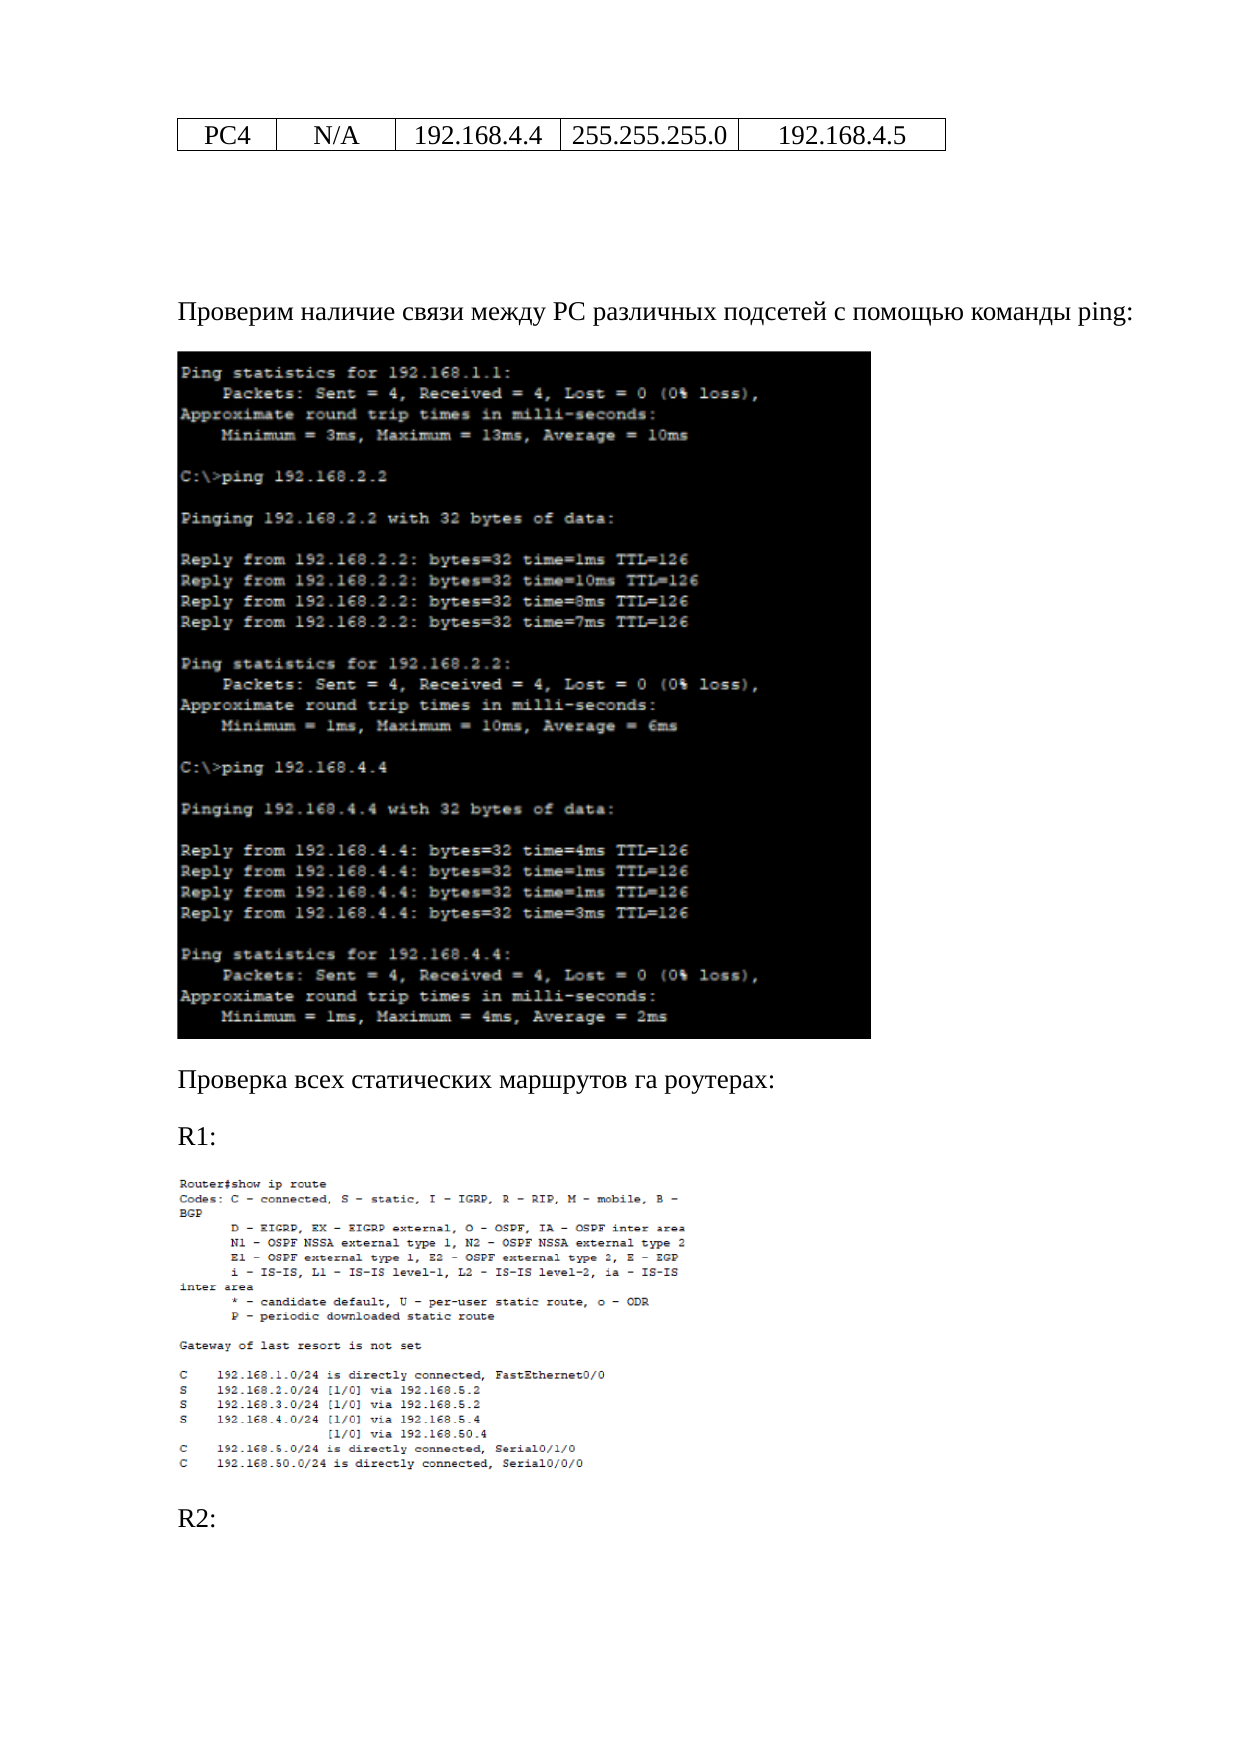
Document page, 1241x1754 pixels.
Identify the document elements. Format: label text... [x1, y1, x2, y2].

text Проверка всех статических маршрутов га роутерах: [177, 1063, 1152, 1094]
picture [177, 351, 871, 1039]
table_cell 192.168.4.5 [739, 119, 945, 150]
table_cell 192.168.4.4 [396, 119, 560, 150]
text R2: [177, 1503, 1152, 1534]
table_cell N/A [277, 119, 395, 150]
text Проверим наличие связи между PC различных подсетей с помощью команды ping: [177, 295, 1152, 326]
table_cell PC4 [178, 119, 276, 150]
picture [177, 1175, 710, 1478]
text R1: [177, 1119, 1152, 1151]
table_cell 255.255.255.0 [561, 119, 738, 150]
